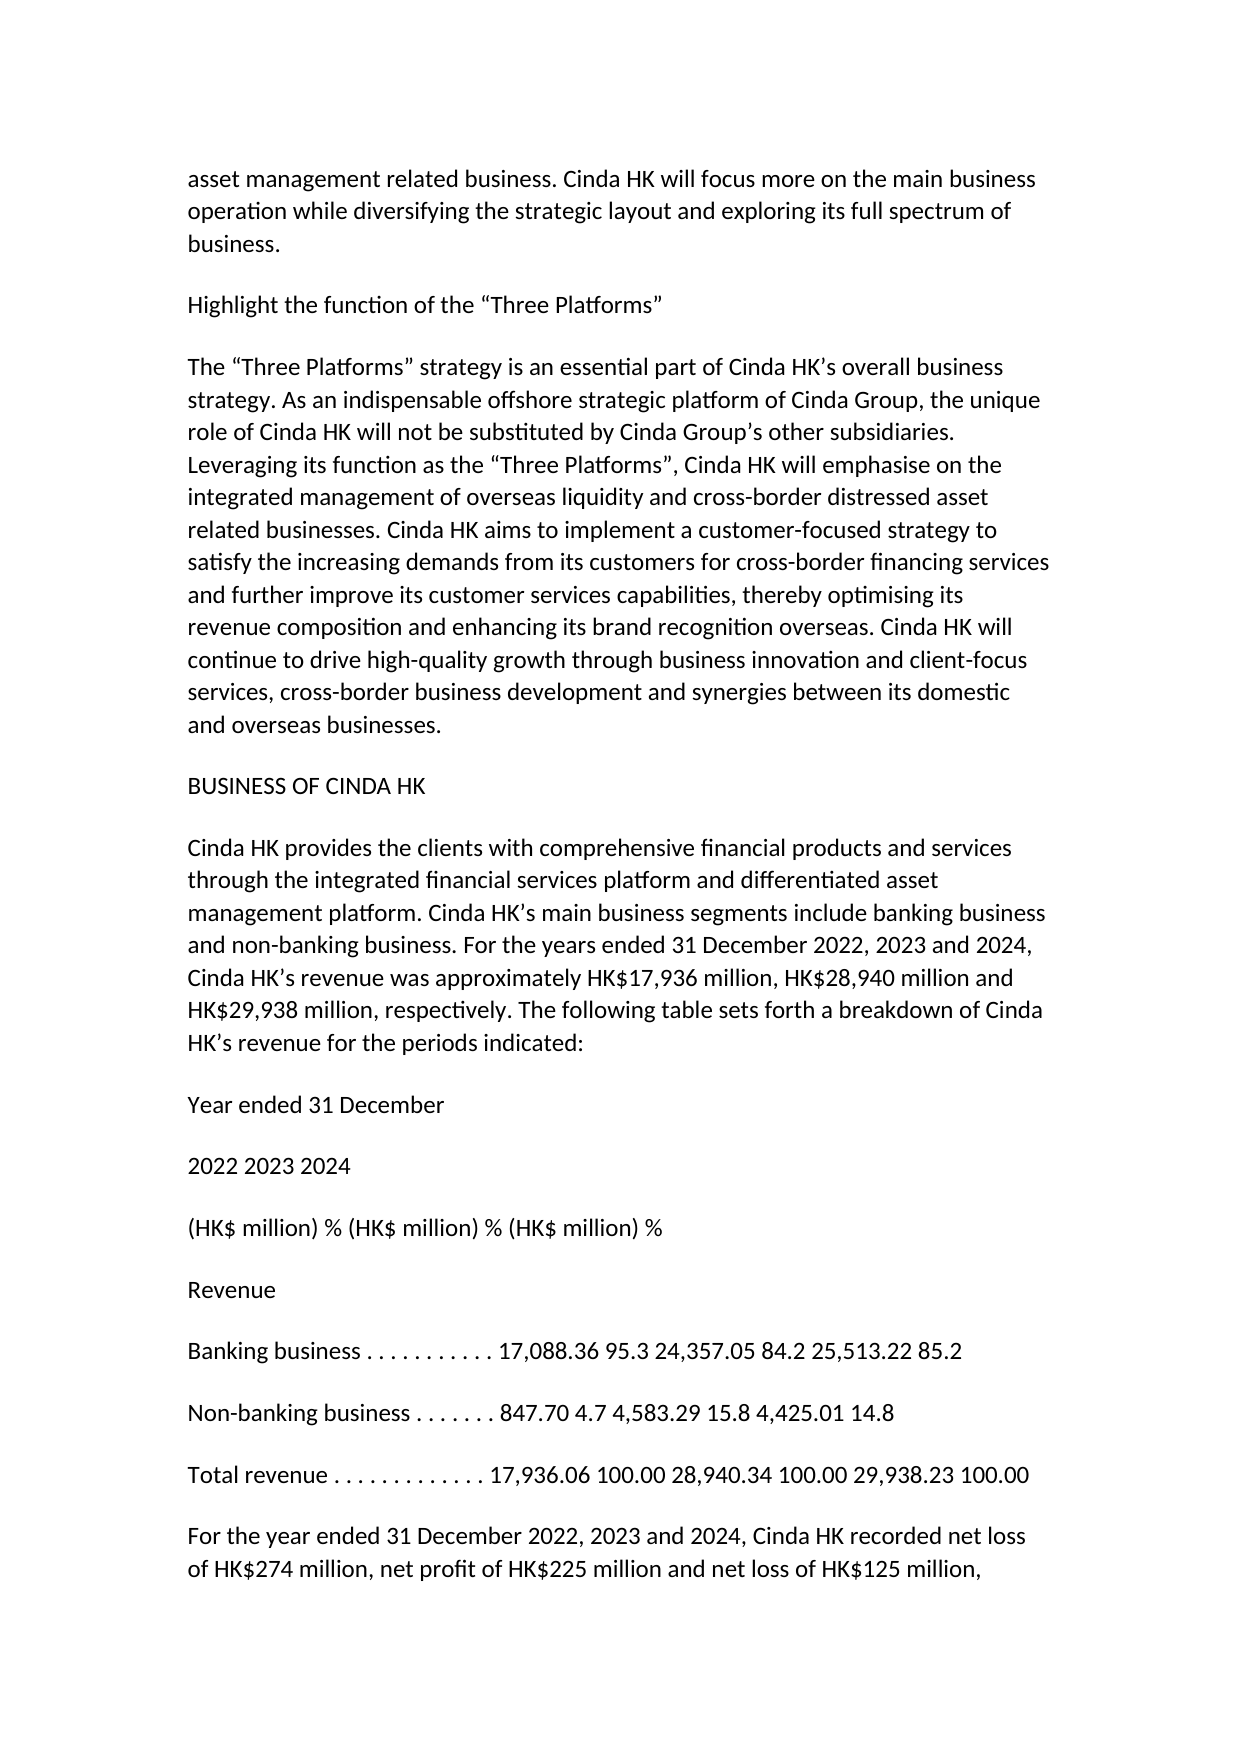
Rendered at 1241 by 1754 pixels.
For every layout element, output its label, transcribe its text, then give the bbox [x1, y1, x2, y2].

text Total revenue . . . . . . . . . . . . . 17,936.06 100.00 28,940.34 100.00 29,938.23 100.00 [187, 1458, 1053, 1490]
text Cinda HK provides the clients with comprehensive financial products and services through the integrated financial services platform and differentiated asset management platform. Cinda HK’s main business segments include banking business and non-banking business. For the years ended 31 December 2022, 2023 and 2024, Cinda HK’s revenue was approximately HK$17,936 million, HK$28,940 million and HK$29,938 million, respectively. The following table sets forth a breakdown of Cinda HK’s revenue for the periods indicated: [187, 831, 1053, 1059]
text (HK$ million) % (HK$ million) % (HK$ million) % [187, 1211, 1053, 1244]
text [187, 162, 1053, 259]
text Revenue [187, 1273, 1053, 1305]
text Year ended 31 December [187, 1088, 1053, 1120]
text 2022 2023 2024 [187, 1149, 1053, 1182]
text Banking business . . . . . . . . . . . 17,088.36 95.3 24,357.05 84.2 25,513.22 85.2 [187, 1334, 1053, 1367]
text Highlight the function of the “Three Platforms” [187, 289, 1053, 321]
text Non-banking business . . . . . . . 847.70 4.7 4,583.29 15.8 4,425.01 14.8 [187, 1396, 1053, 1429]
text BUSINESS OF CINDA HK [187, 769, 1053, 802]
text The “Three Platforms” strategy is an essential part of Cinda HK’s overall business strategy. As an indispensable offshore strategic platform of Cinda Group, the unique role of Cinda HK will not be substituted by Cinda Group’s other subsidiaries. Leveraging its function as the “Three Platforms”, Cinda HK will emphasise on the integrated management of overseas liquidity and cross-border distressed asset related businesses. Cinda HK aims to implement a customer-focused strategy to satisfy the increasing demands from its customers for cross-border financing services and further improve its customer services capabilities, thereby optimising its revenue composition and enhancing its brand recognition overseas. Cinda HK will continue to drive high-quality growth through business innovation and client-focus services, cross-border business development and synergies between its domestic and overseas businesses. [187, 350, 1053, 740]
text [187, 1519, 1053, 1584]
